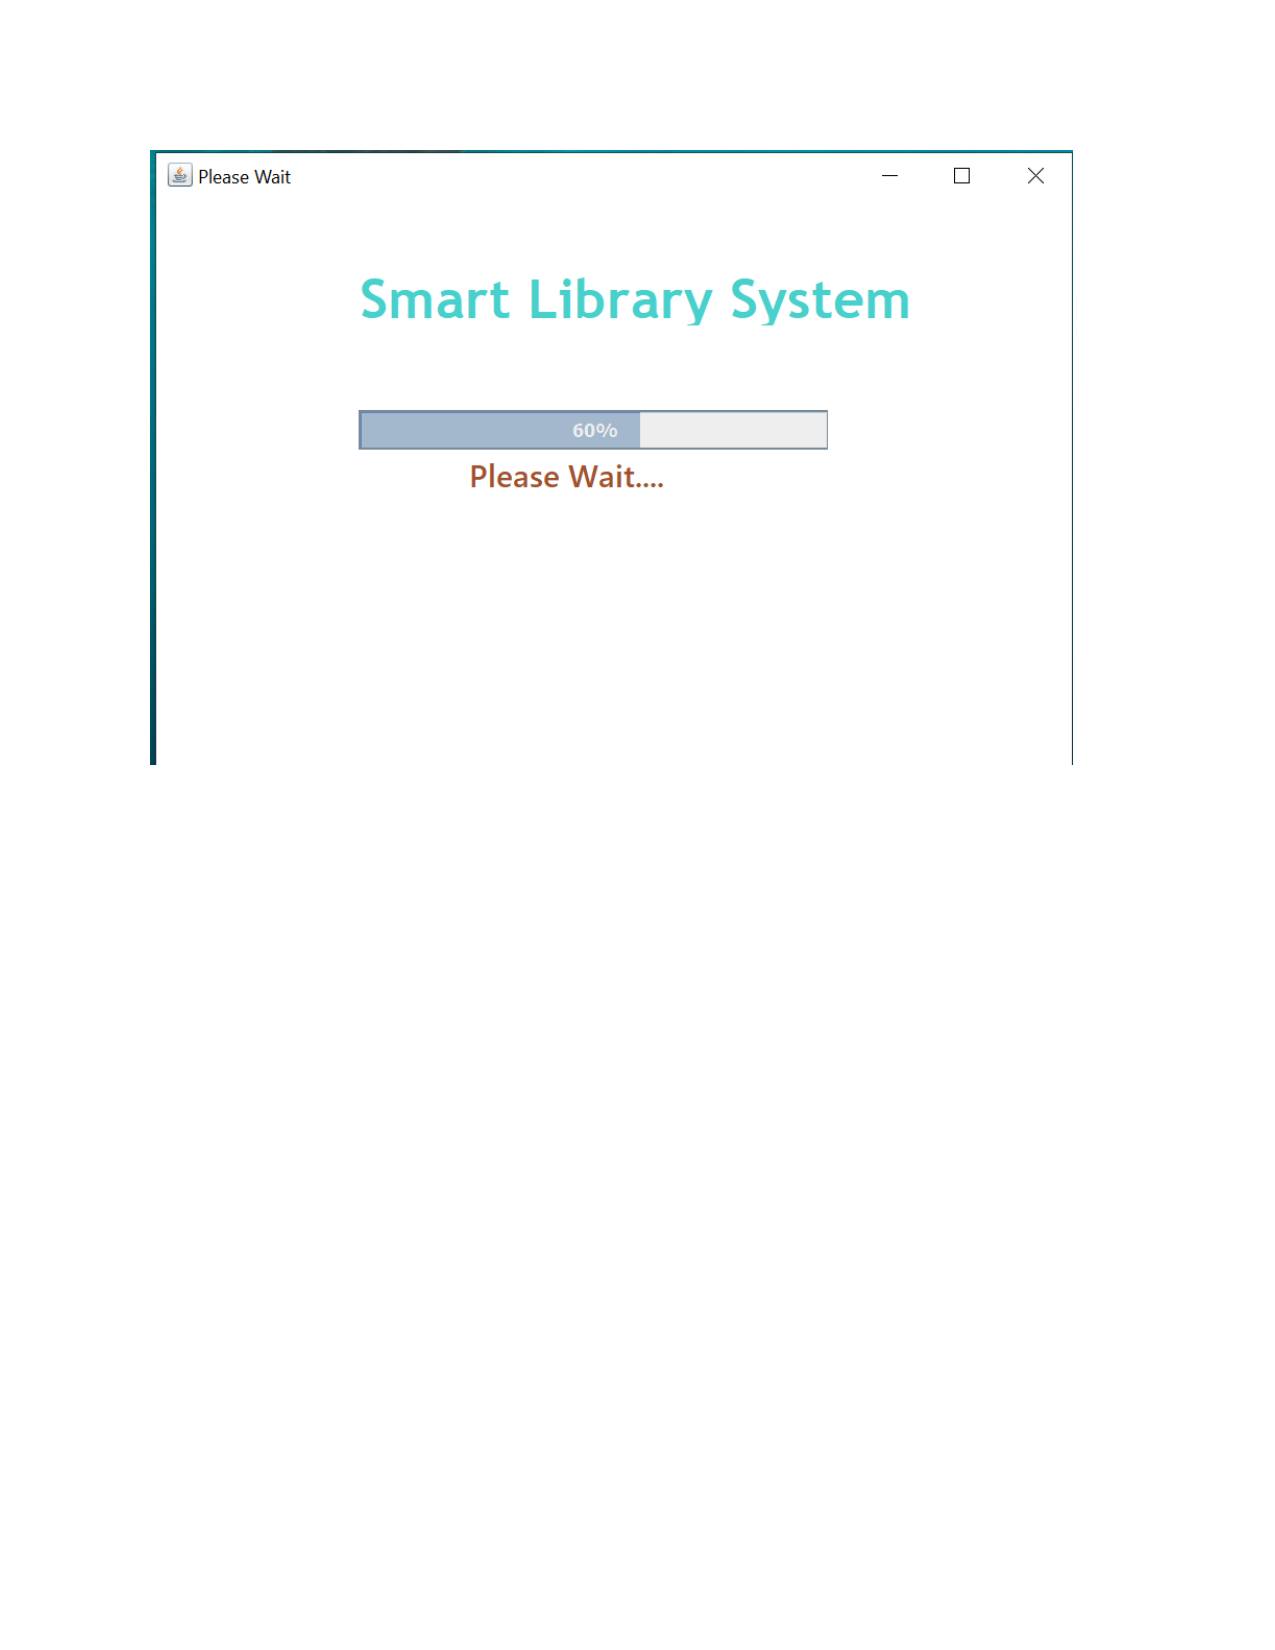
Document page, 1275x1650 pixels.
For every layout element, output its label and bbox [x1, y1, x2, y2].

picture [150, 150, 1073, 765]
